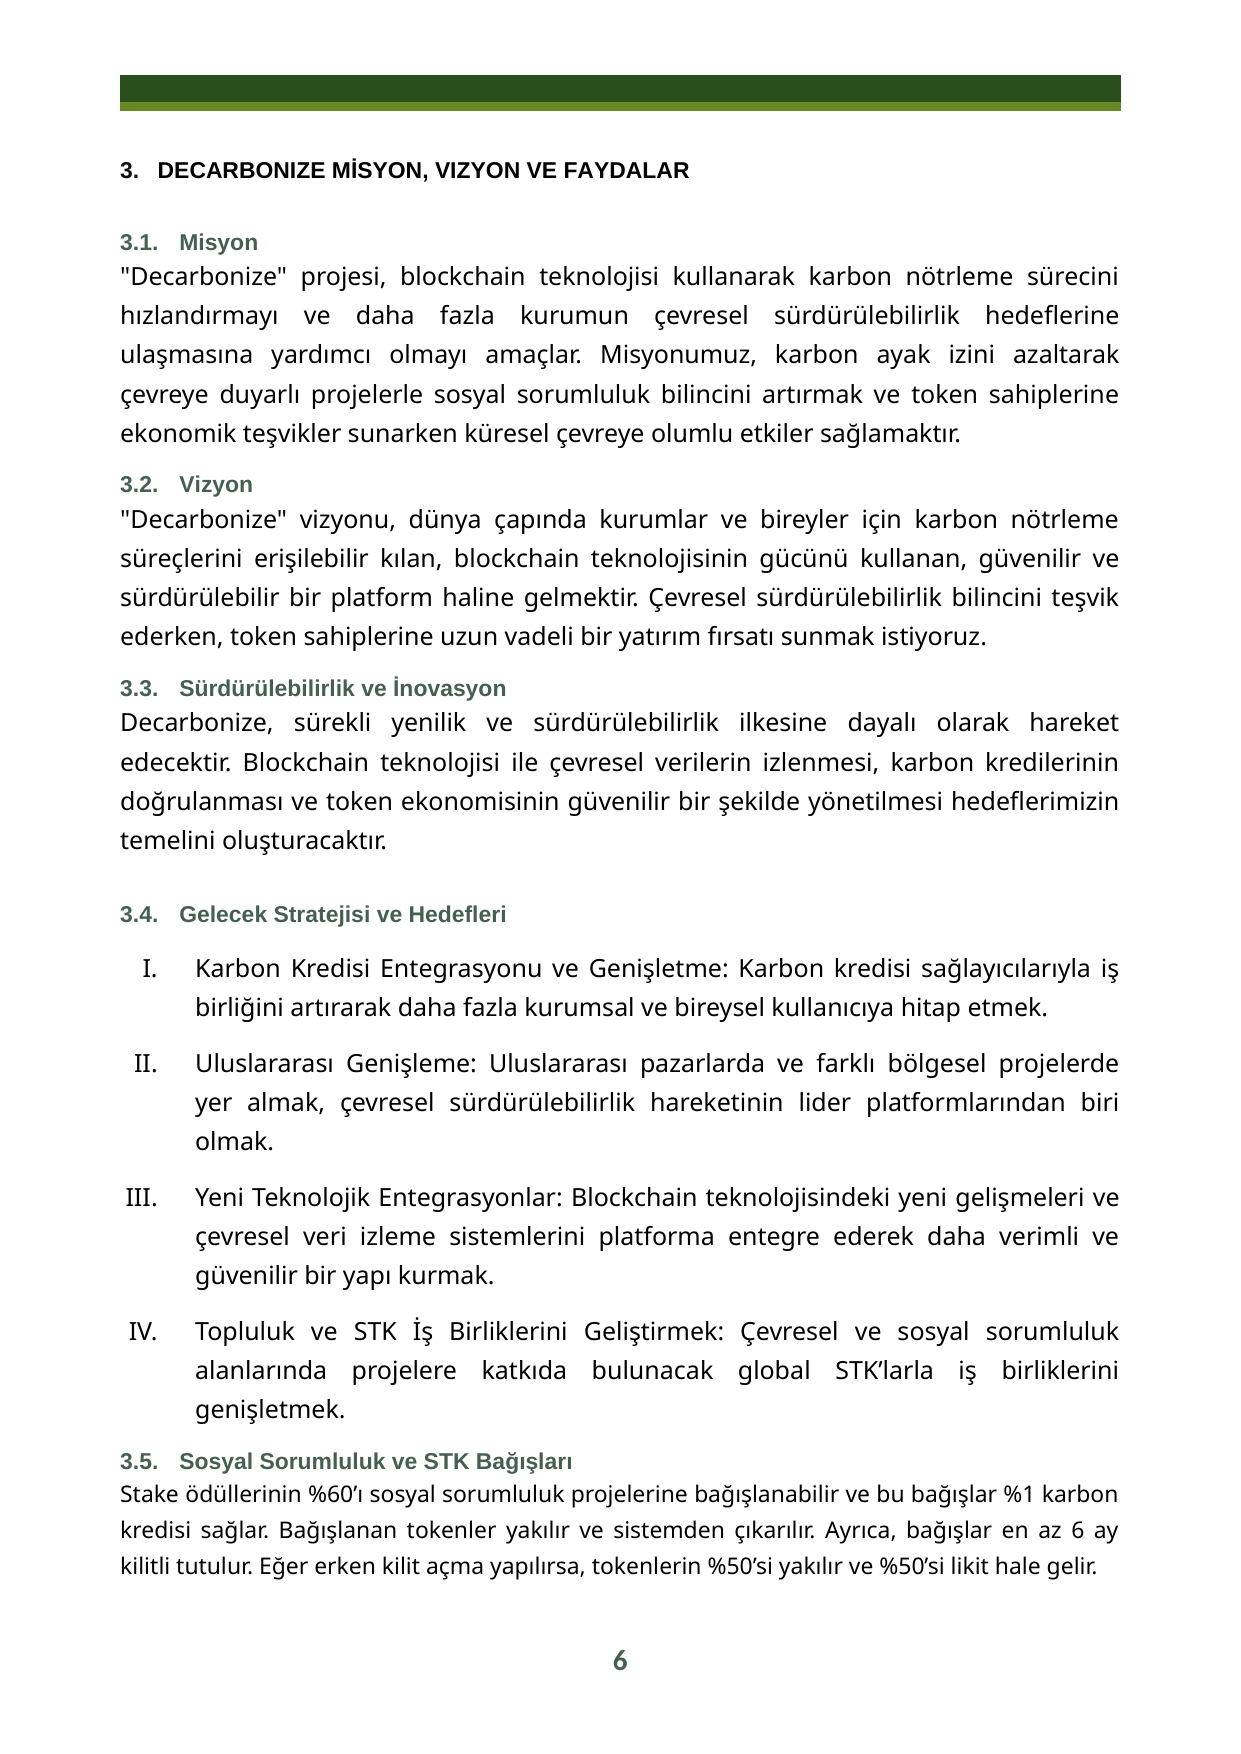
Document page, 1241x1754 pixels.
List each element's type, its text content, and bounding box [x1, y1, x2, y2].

list Topluluk ve STK İş Birliklerini Geliştirmek: Çevresel ve sosyal sorumluluk alanlarında projelere katkıda bulunacak global STK’larla iş birliklerini genişletmek. [157, 1314, 1120, 1426]
text "Decarbonize" projesi, blockchain teknolojisi kullanarak karbon nötrleme sürecini hızlandırmayı ve daha fazla kurumun çevresel sürdürülebilirlik hedeflerine ulaşmasına yardımcı olmayı amaçlar. Misyonumuz, karbon ayak izini azaltarak çevreye duyarlı projelerle sosyal sorumluluk bilincini artırmak ve token sahiplerine ekonomik teşvikler sunarken küresel çevreye olumlu etkiler sağlamaktır. [120, 259, 1120, 449]
list Karbon Kredisi Entegrasyonu ve Genişletme: Karbon kredisi sağlayıcılarıyla iş birliğini artırarak daha fazla kurumsal ve bireysel kullanıcıya hitap etmek. [157, 950, 1120, 1024]
list Sürdürülebilirlik ve İnovasyon [120, 675, 1120, 701]
list Gelecek Stratejisi ve Hedefleri [120, 901, 1120, 927]
text "Decarbonize" vizyonu, dünya çapında kurumlar ve bireyler için karbon nötrleme süreçlerini erişilebilir kılan, blockchain teknolojisinin gücünü kullanan, güvenilir ve sürdürülebilir bir platform haline gelmektir. Çevresel sürdürülebilirlik bilincini teşvik ederken, token sahiplerine uzun vadeli bir yatırım fırsatı sunmak istiyoruz. [120, 502, 1120, 653]
list Vizyon [120, 471, 1120, 498]
list Misyon [120, 229, 1120, 255]
list Uluslararası Genişleme: Uluslararası pazarlarda ve farklı bölgesel projelerde yer almak, çevresel sürdürülebilirlik hareketinin lider platformlarından biri olmak. [157, 1045, 1120, 1158]
list Yeni Teknolojik Entegrasyonlar: Blockchain teknolojisindeki yeni gelişmeleri ve çevresel veri izleme sistemlerini platforma entegre ederek daha verimli ve güvenilir bir yapı kurmak. [157, 1179, 1120, 1292]
list Sosyal Sorumluluk ve STK Bağışları [120, 1448, 1120, 1474]
text Stake ödüllerinin %60’ı sosyal sorumluluk projelerine bağışlanabilir ve bu bağışlar %1 karbon kredisi sağlar. Bağışlanan tokenler yakılır ve sistemden çıkarılır. Ayrıca, bağışlar en az 6 ay kilitli tutulur. Eğer erken kilit açma yapılırsa, tokenlerin %50’si yakılır ve %50’si likit hale gelir. [120, 1478, 1120, 1581]
list DECARBONIZE MİSYON, VIZYON VE FAYDALAR [120, 157, 1120, 184]
text Decarbonize, sürekli yenilik ve sürdürülebilirlik ilkesine dayalı olarak hareket edecektir. Blockchain teknolojisi ile çevresel verilerin izlenmesi, karbon kredilerinin doğrulanması ve token ekonomisinin güvenilir bir şekilde yönetilmesi hedeflerimizin temelini oluşturacaktır. [120, 705, 1120, 857]
